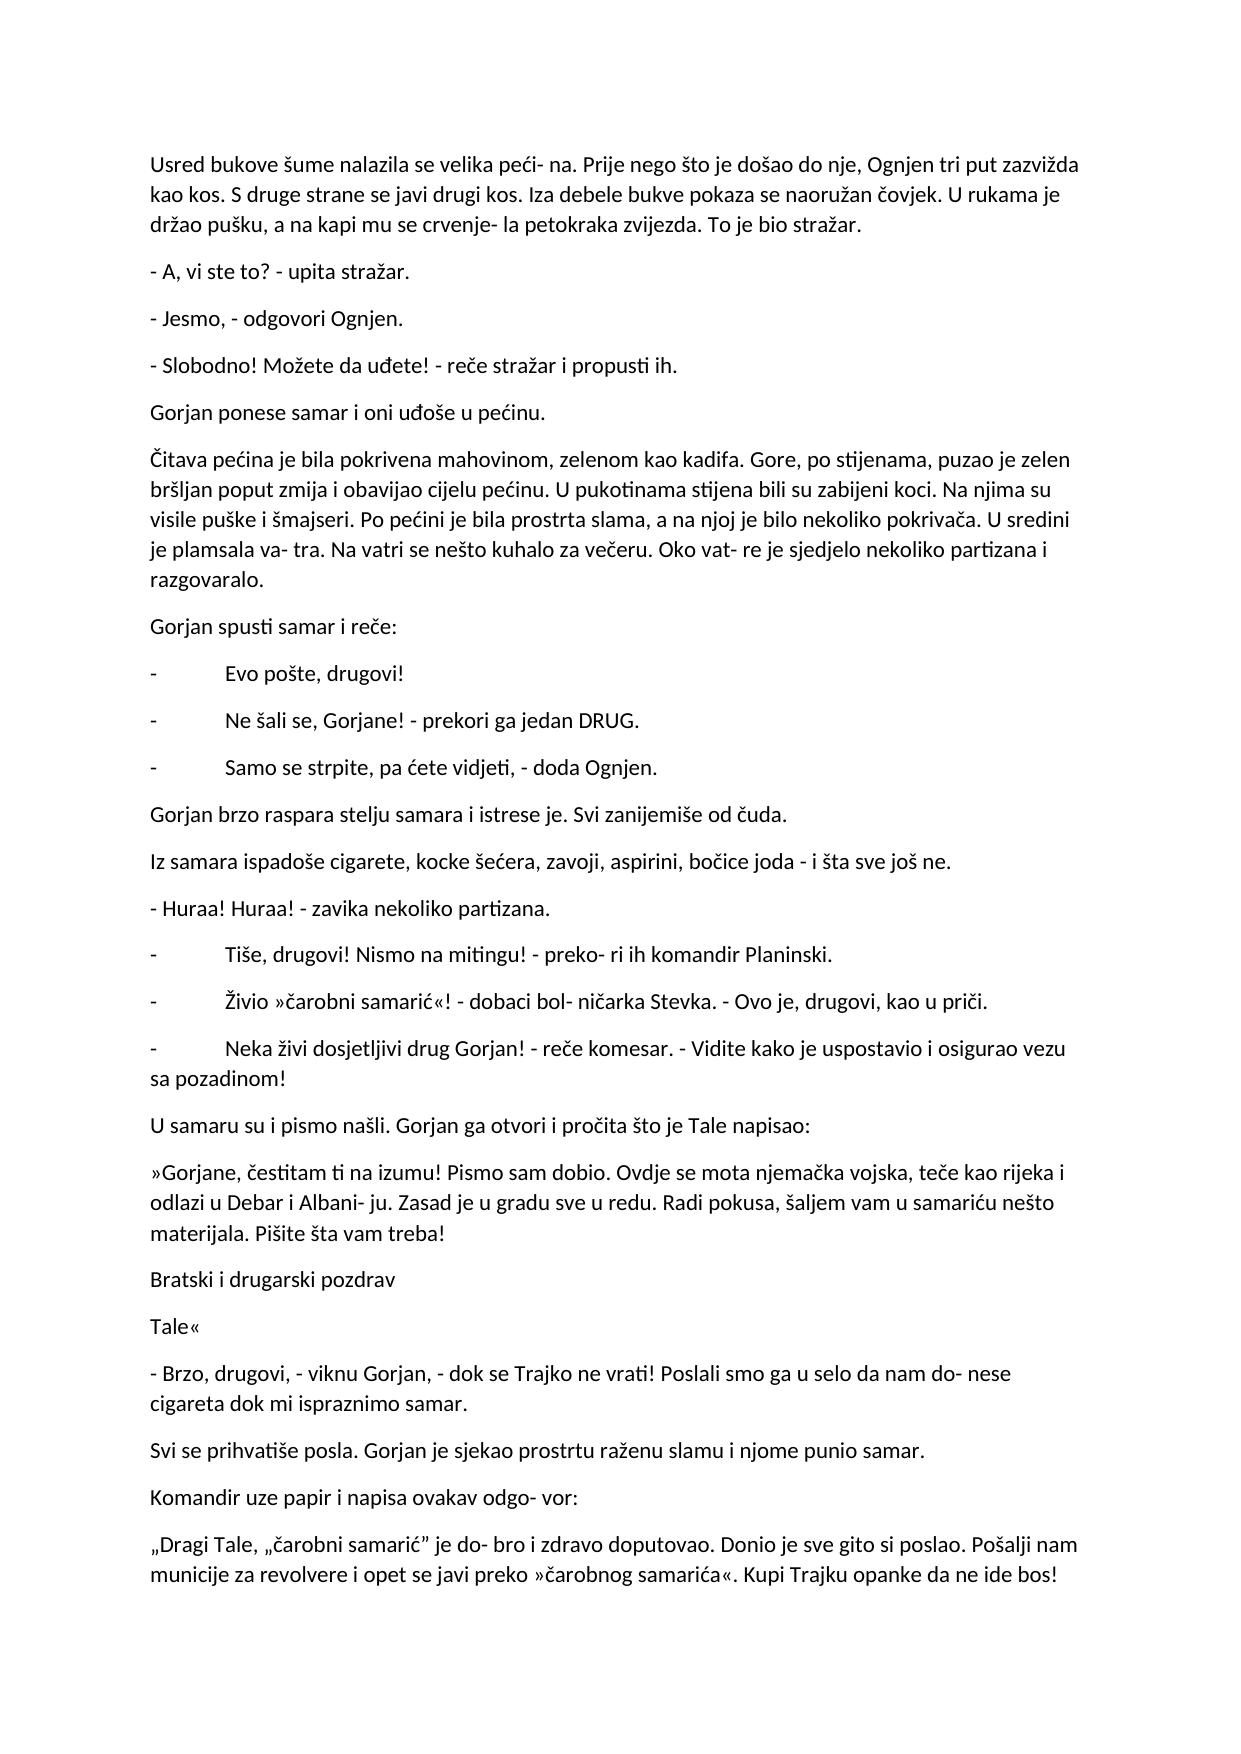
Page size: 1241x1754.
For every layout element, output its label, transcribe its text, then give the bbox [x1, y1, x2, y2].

text Usred bukove šume nalazila se velika peći- na. Prije nego što je došao do nje, Ognjen tri put zazvižda kao kos. S druge strane se javi drugi kos. Iza debele bukve pokaza se naoružan čovjek. U rukama je držao pušku, a na kapi mu se crvenje- la petokraka zvijezda. To je bio stražar. [150, 150, 1090, 238]
text „Dragi Tale, „čarobni samarić” je do- bro i zdravo doputovao. Donio je sve gito si poslao. Pošalji nam municije za revolvere i opet se javi preko »čarobnog samarića«. Kupi Trajku opanke da ne ide bos! [150, 1530, 1090, 1588]
text - Samo se strpite, pa ćete vidjeti, - doda Ognjen. [150, 753, 1090, 781]
text - Ne šali se, Gorjane! - prekori ga jedan DRUG. [150, 706, 1090, 734]
text - Brzo, drugovi, - viknu Gorjan, - dok se Trajko ne vrati! Poslali smo ga u selo da nam do- nese cigareta dok mi ispraznimo samar. [150, 1359, 1090, 1418]
text Svi se prihvatiše posla. Gorjan je sjekao prostrtu raženu slamu i njome punio samar. [150, 1436, 1090, 1464]
text Iz samara ispadoše cigarete, kocke šećera, zavoji, aspirini, bočice joda - i šta sve još ne. [150, 847, 1090, 875]
text Tale« [150, 1312, 1090, 1341]
text Komandir uze papir i napisa ovakav odgo- vor: [150, 1483, 1090, 1511]
text - Slobodno! Možete da uđete! - reče stražar i propusti ih. [150, 351, 1090, 379]
text U samaru su i pismo našli. Gorjan ga otvori i pročita što je Tale napisao: [150, 1111, 1090, 1139]
text - Huraa! Huraa! - zavika nekoliko partizana. [150, 894, 1090, 922]
text - Živio »čarobni samarić«! - dobaci bol- ničarka Stevka. - Ovo je, drugovi, kao u priči. [150, 987, 1090, 1016]
text - Jesmo, - odgovori Ognjen. [150, 304, 1090, 332]
text - Evo pošte, drugovi! [150, 659, 1090, 687]
text Gorjan brzo raspara stelju samara i istrese je. Svi zanijemiše od čuda. [150, 800, 1090, 828]
text »Gorjane, čestitam ti na izumu! Pismo sam dobio. Ovdje se mota njemačka vojska, teče kao rijeka i odlazi u Debar i Albani- ju. Zasad je u gradu sve u redu. Radi pokusa, šaljem vam u samariću nešto materijala. Pišite šta vam treba! [150, 1158, 1090, 1247]
text - Tiše, drugovi! Nismo na mitingu! - preko- ri ih komandir Planinski. [150, 941, 1090, 969]
text - Neka živi dosjetljivi drug Gorjan! - reče komesar. - Vidite kako je uspostavio i osigurao vezu sa pozadinom! [150, 1034, 1090, 1093]
text Bratski i drugarski pozdrav [150, 1266, 1090, 1294]
text Gorjan ponese samar i oni uđoše u pećinu. [150, 398, 1090, 426]
text Gorjan spusti samar i reče: [150, 612, 1090, 641]
text Čitava pećina je bila pokrivena mahovinom, zelenom kao kadifa. Gore, po stijenama, puzao je zelen bršljan poput zmija i obavijao cijelu pećinu. U pukotinama stijena bili su zabijeni koci. Na njima su visile puške i šmajseri. Po pećini je bila prostrta slama, a na njoj je bilo nekoliko pokrivača. U sredini je plamsala va- tra. Na vatri se nešto kuhalo za večeru. Oko vat- re je sjedjelo nekoliko partizana i razgovaralo. [150, 445, 1090, 594]
text - A, vi ste to? - upita stražar. [150, 257, 1090, 285]
